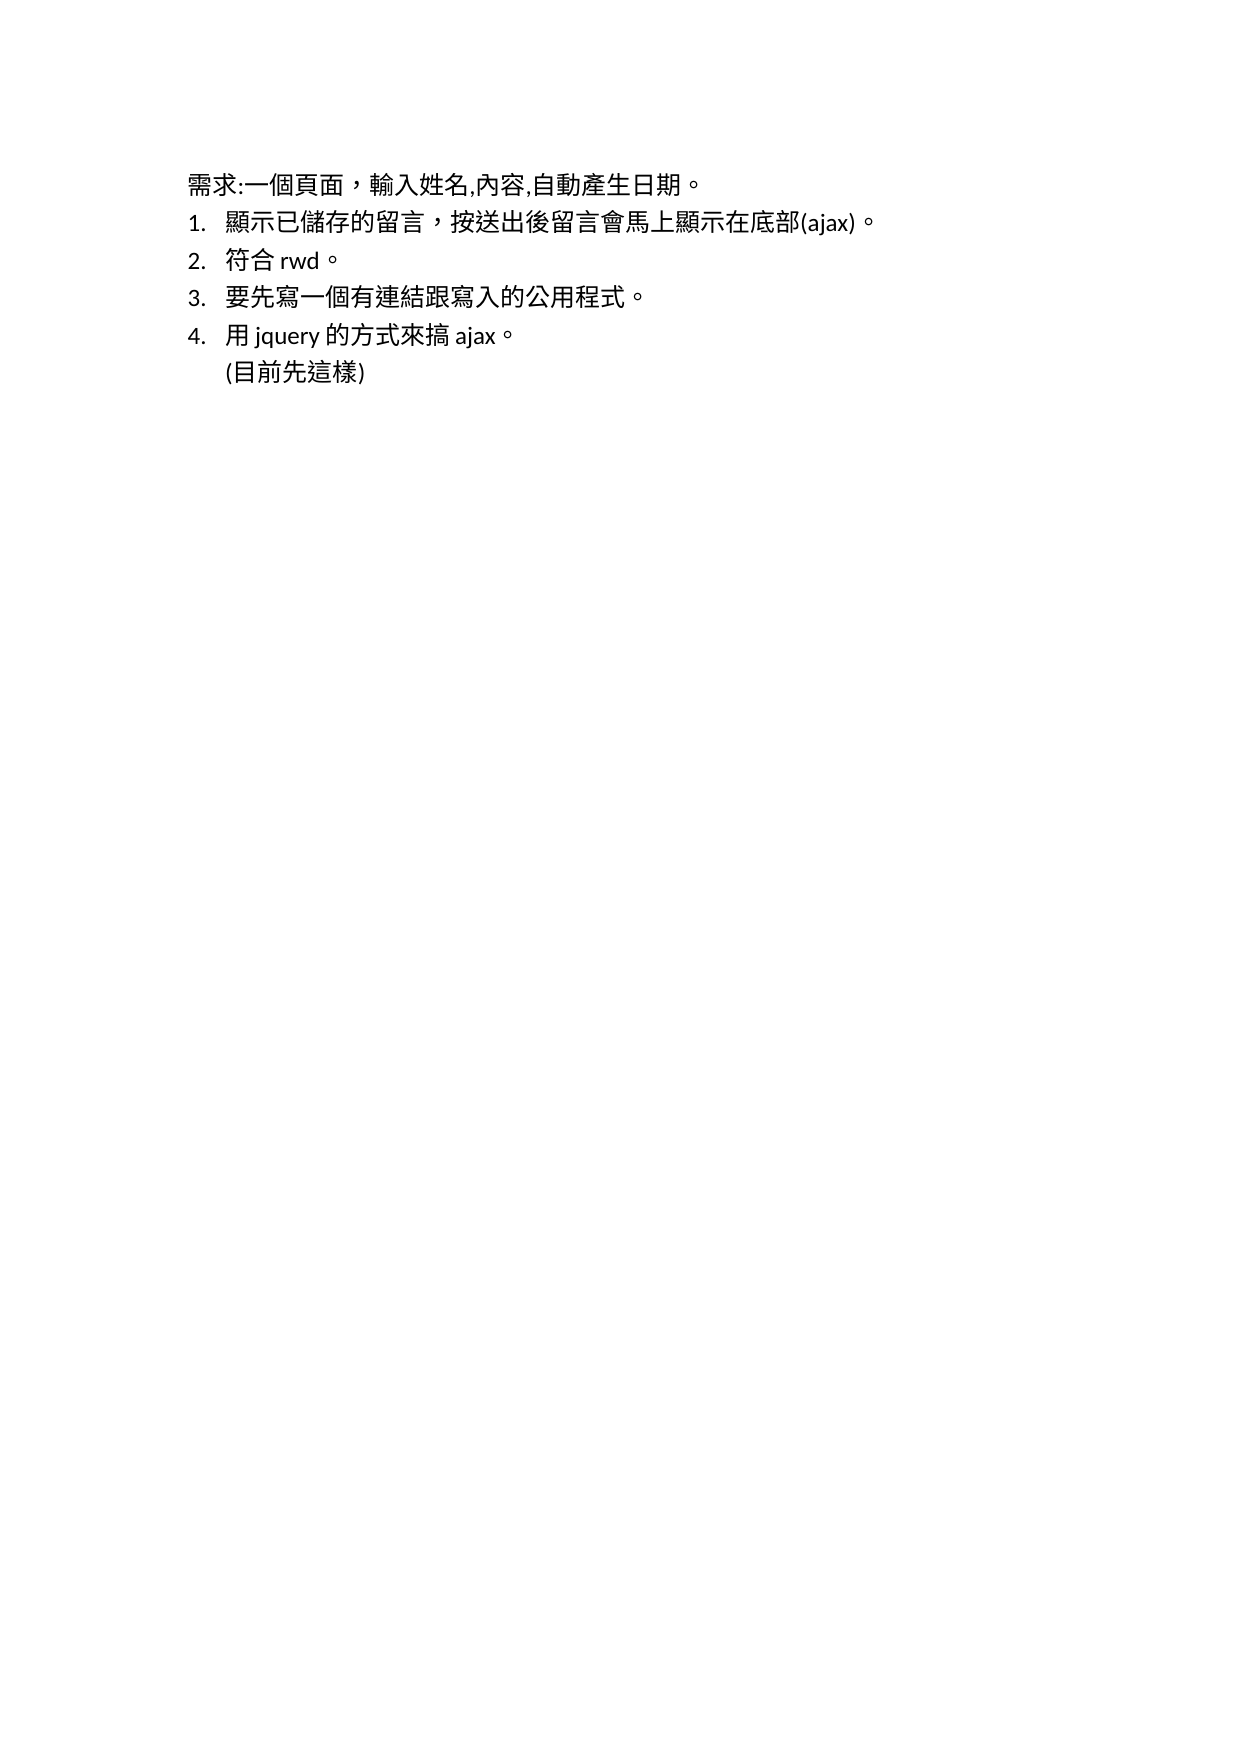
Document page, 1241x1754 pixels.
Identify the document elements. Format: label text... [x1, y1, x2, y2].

list 符合rwd。 [187, 239, 1053, 277]
list 用jquery的方式來搞ajax。 [187, 314, 1053, 352]
list 顯示已儲存的留言，按送出後留言會馬上顯示在底部(ajax)。 [187, 202, 1053, 239]
list (目前先這樣) [225, 352, 1053, 389]
text 需求:一個頁面，輸入姓名,內容,自動產生日期。 [187, 164, 1053, 202]
list 要先寫一個有連結跟寫入的公用程式。 [187, 277, 1053, 314]
